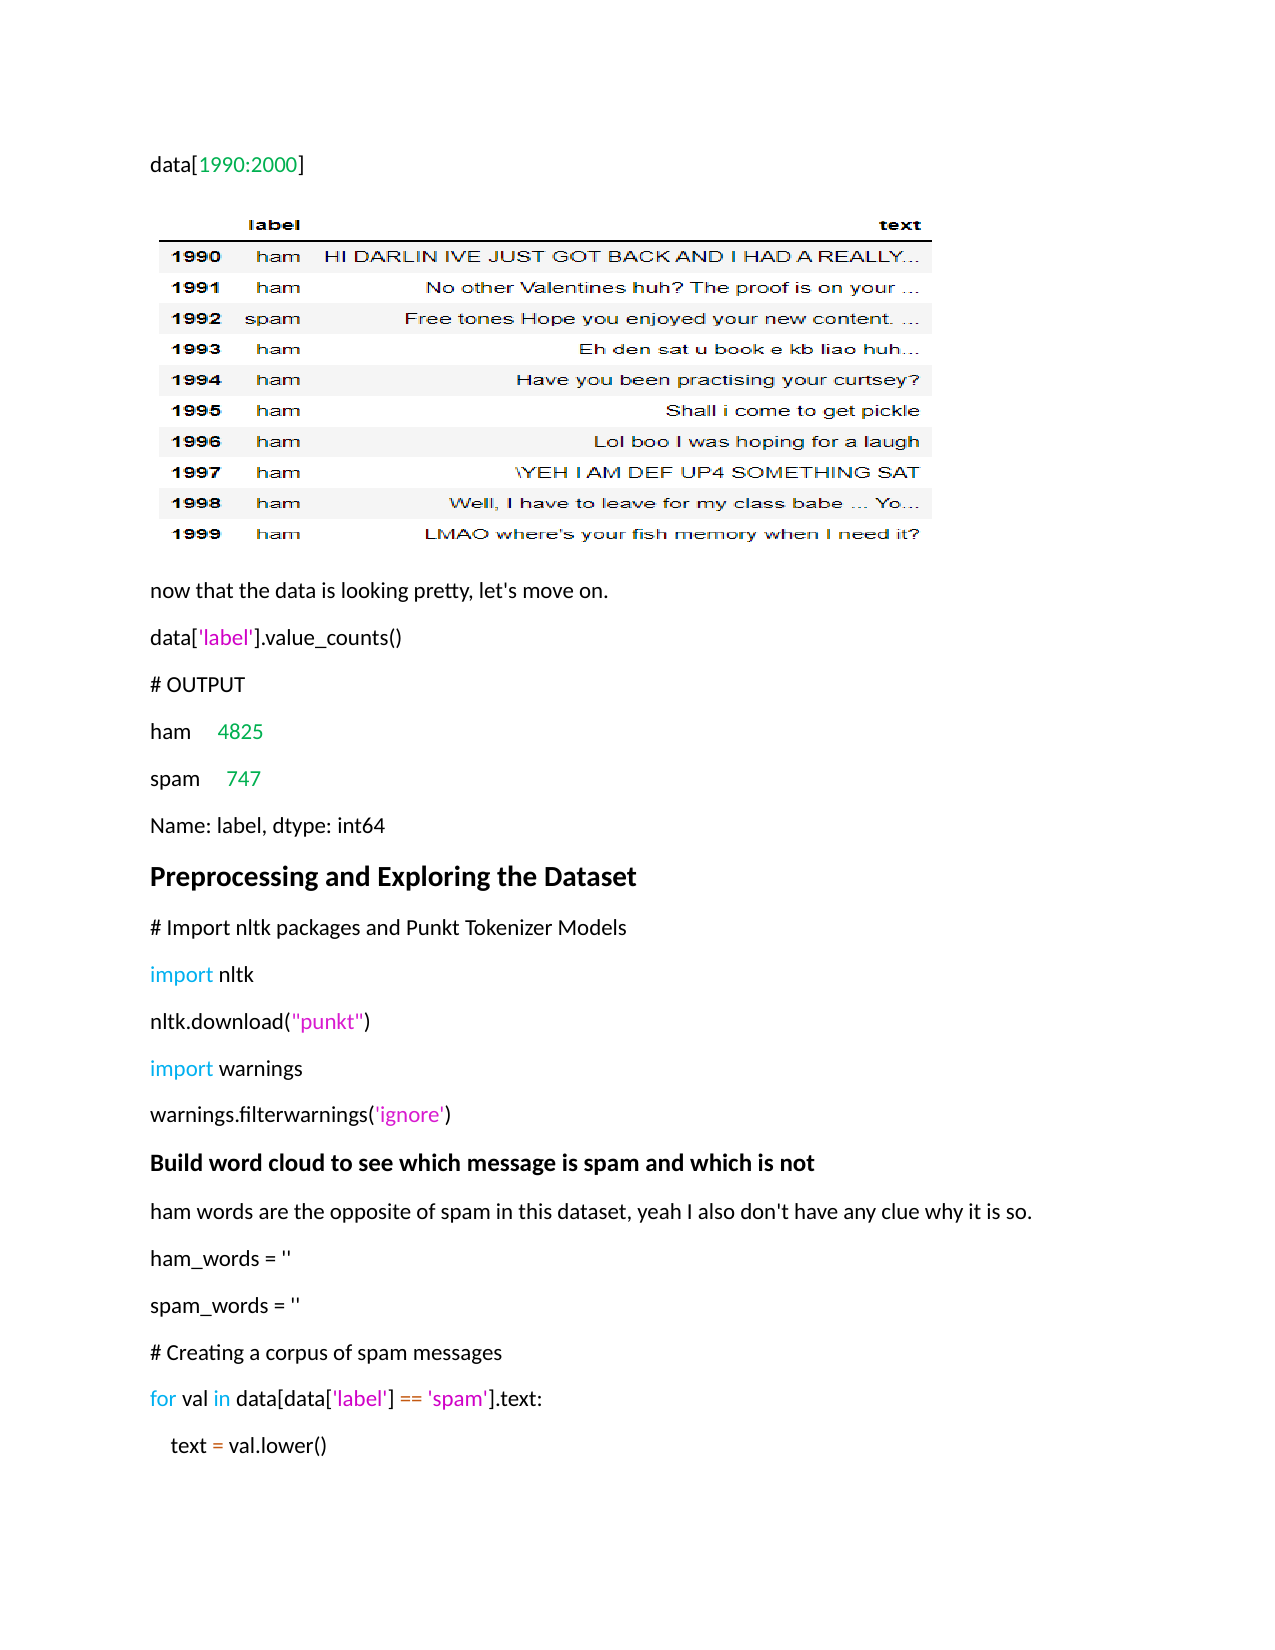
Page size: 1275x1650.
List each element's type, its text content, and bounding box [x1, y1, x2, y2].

text data[1990:2000] [150, 150, 1125, 178]
text ham_words = '' [150, 1244, 1125, 1272]
text now that the data is looking pretty, let's move on. [150, 577, 1125, 605]
text spam 747 [150, 764, 1125, 792]
text spam_words = '' [150, 1291, 1125, 1319]
text text = val.lower() [150, 1431, 1125, 1459]
text # Creating a corpus of spam messages [150, 1338, 1125, 1366]
text Build word cloud to see which message is spam and which is not [150, 1147, 1125, 1178]
text ham words are the opposite of spam in this dataset, yeah I also don't have any clue why it is so. [150, 1197, 1125, 1225]
text data['label'].value_counts() [150, 623, 1125, 652]
text import nltk [150, 960, 1125, 988]
text # Import nltk packages and Punkt Tokenizer Models [150, 913, 1125, 941]
text # OUTPUT [150, 670, 1125, 698]
text import warnings [150, 1054, 1125, 1082]
text for val in data[data['label'] == 'spam'].text: [150, 1384, 1125, 1412]
text Preprocessing and Exploring the Dataset [150, 858, 1125, 893]
text warnings.filterwarnings('ignore') [150, 1101, 1125, 1128]
picture [150, 196, 952, 558]
text Name: label, dtype: int64 [150, 811, 1125, 839]
text nltk.download("punkt") [150, 1007, 1125, 1035]
text ham 4825 [150, 717, 1125, 745]
